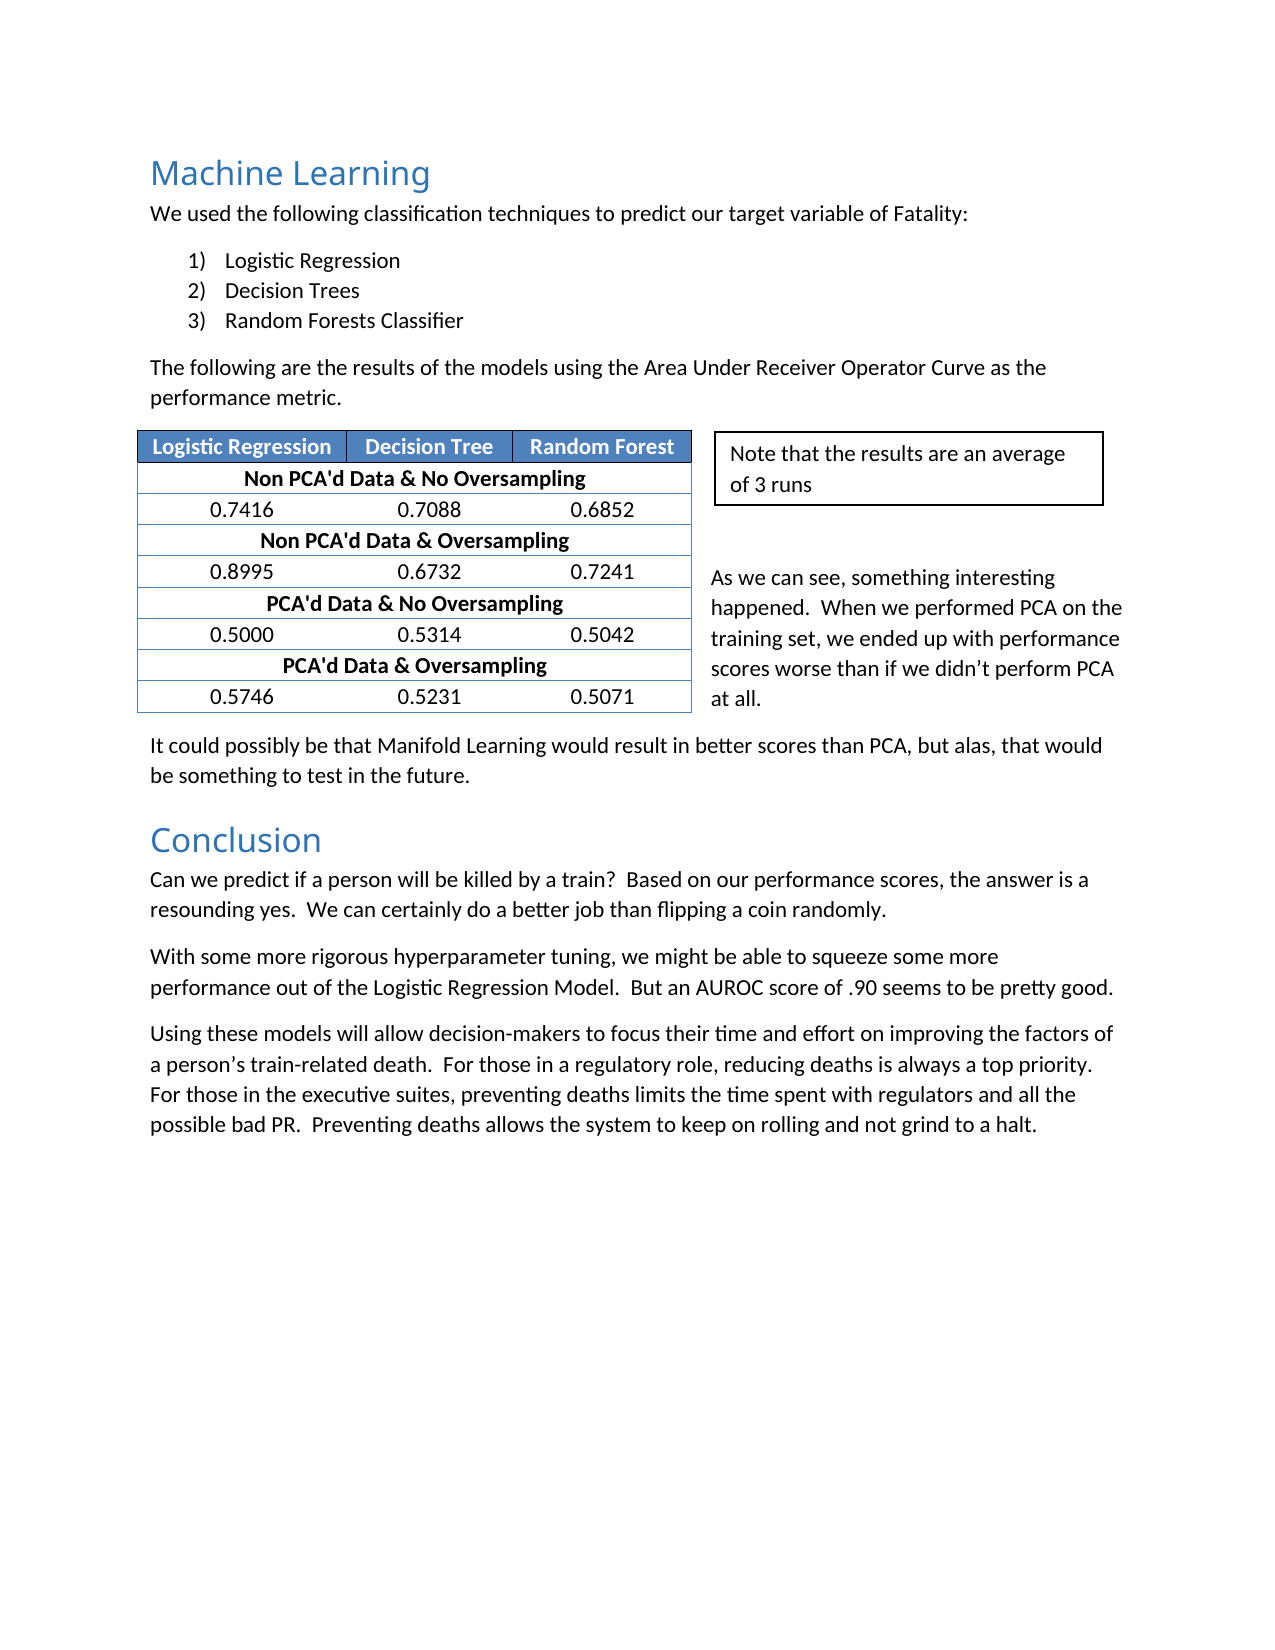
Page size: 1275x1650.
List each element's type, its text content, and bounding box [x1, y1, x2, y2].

text Using these models will allow decision-makers to focus their time and effort on improving the factors of a person’s train-related death. For those in a regulatory role, reducing deaths is always a top priority. For those in the executive suites, preventing deaths limits the time spent with regulators and all the possible bad PR. Preventing deaths allows the system to keep on rolling and not grind to a halt. [150, 1019, 1125, 1138]
table_header Logistic Regression [138, 431, 346, 462]
table_cell 0.5042 [513, 619, 691, 649]
table_cell 0.5746 [138, 681, 346, 712]
subtitle Conclusion [150, 816, 1125, 862]
table_cell 0.8995 [138, 556, 346, 587]
list Random Forests Classifier [187, 306, 1125, 334]
text It could possibly be that Manifold Learning would result in better scores than PCA, but alas, that would be something to test in the future. [150, 731, 1125, 789]
table_cell 0.5000 [138, 619, 346, 649]
table_cell 0.5314 [346, 619, 513, 649]
list Logistic Regression [187, 246, 1125, 274]
table_cell Non PCA'd Data & Oversampling [138, 525, 691, 555]
table_cell PCA'd Data & No Oversampling [138, 588, 691, 618]
table_header Random Forest [513, 431, 691, 462]
table_cell 0.6732 [346, 556, 513, 587]
table_cell PCA'd Data & Oversampling [138, 650, 691, 680]
text Can we predict if a person will be killed by a train? Based on our performance scores, the answer is a resounding yes. We can certainly do a better job than flipping a coin randomly. [150, 865, 1125, 924]
text The following are the results of the models using the Area Under Receiver Operator Curve as the performance metric. [150, 353, 1125, 411]
text We used the following classification techniques to predict our target variable of Fatality: [150, 199, 1125, 227]
table_cell 0.5231 [346, 681, 513, 712]
table_header Decision Tree [347, 431, 512, 462]
table_cell Non PCA'd Data & No Oversampling [138, 463, 691, 493]
list Decision Trees [187, 276, 1125, 304]
table_cell 0.7416 [138, 494, 346, 524]
table_cell 0.7088 [346, 494, 513, 524]
table_cell 0.7241 [513, 556, 691, 587]
subtitle Machine Learning [150, 150, 1125, 195]
text As we can see, something interesting happened. When we performed PCA on the training set, we ended up with performance scores worse than if we didn’t perform PCA at all. [692, 563, 1125, 712]
table_cell 0.6852 [513, 494, 691, 524]
text With some more rigorous hyperparameter tuning, we might be able to squeeze some more performance out of the Logistic Regression Model. But an AUROC score of .90 seems to be pretty good. [150, 942, 1125, 1001]
table_cell 0.5071 [513, 681, 691, 712]
